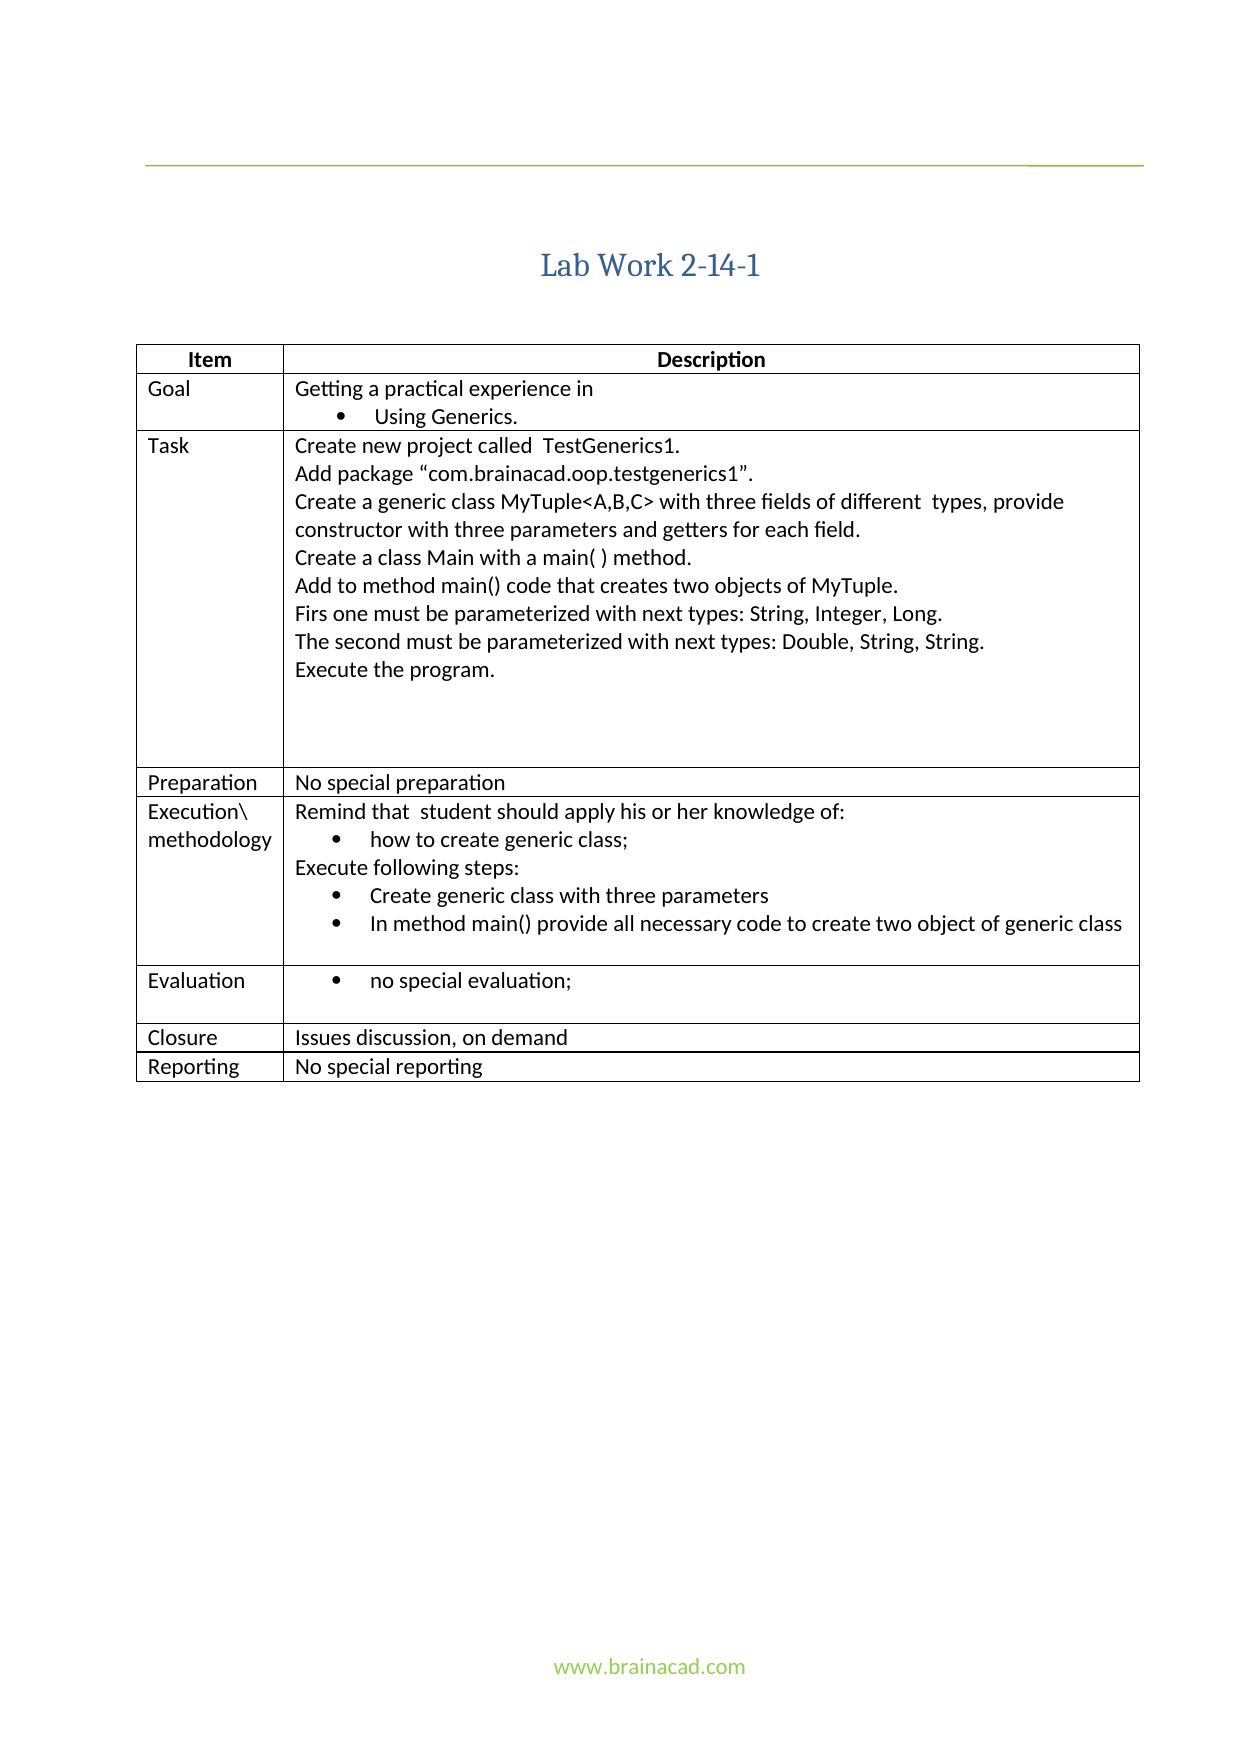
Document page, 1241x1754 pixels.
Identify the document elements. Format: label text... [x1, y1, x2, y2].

table_header Description [284, 345, 1139, 373]
table_cell No special reporting [284, 1053, 1139, 1081]
subtitle Lab Work 2-14-1 [148, 247, 1152, 285]
table_cell Getting a practical experience in Using Generics. [284, 374, 1139, 430]
table_cell Issues discussion, on demand [284, 1024, 1139, 1051]
table_cell Goal [137, 374, 283, 430]
table_cell Task [137, 431, 283, 767]
table_cell Closure [137, 1024, 283, 1051]
table_header Item [137, 345, 283, 373]
table_cell No special preparation [284, 768, 1139, 796]
table_cell no special evaluation; [284, 966, 1139, 1022]
table_cell Remind that student should apply his or her knowledge of: how to create generic class; Execute following steps: Create generic class with three parameters In method main() provide all necessary code to create two object of generic class [284, 797, 1139, 965]
table_cell Reporting [137, 1053, 283, 1081]
table_cell Create new project called TestGenerics1. Add package “com.brainacad.oop.testgenerics1”. Create a generic class MyTuple<A,B,C> with three fields of different types, provide constructor with three parameters and getters for each field. Create a class Main with a main( ) method. Add to method main() code that creates two objects of MyTuple. Firs one must be parameterized with next types: String, Integer, Long. The second must be parameterized with next types: Double, String, String. Execute the program. [284, 431, 1139, 767]
table_cell Execution\ methodology [137, 797, 283, 965]
table_cell Evaluation [137, 966, 283, 1022]
table_cell Preparation [137, 768, 283, 796]
